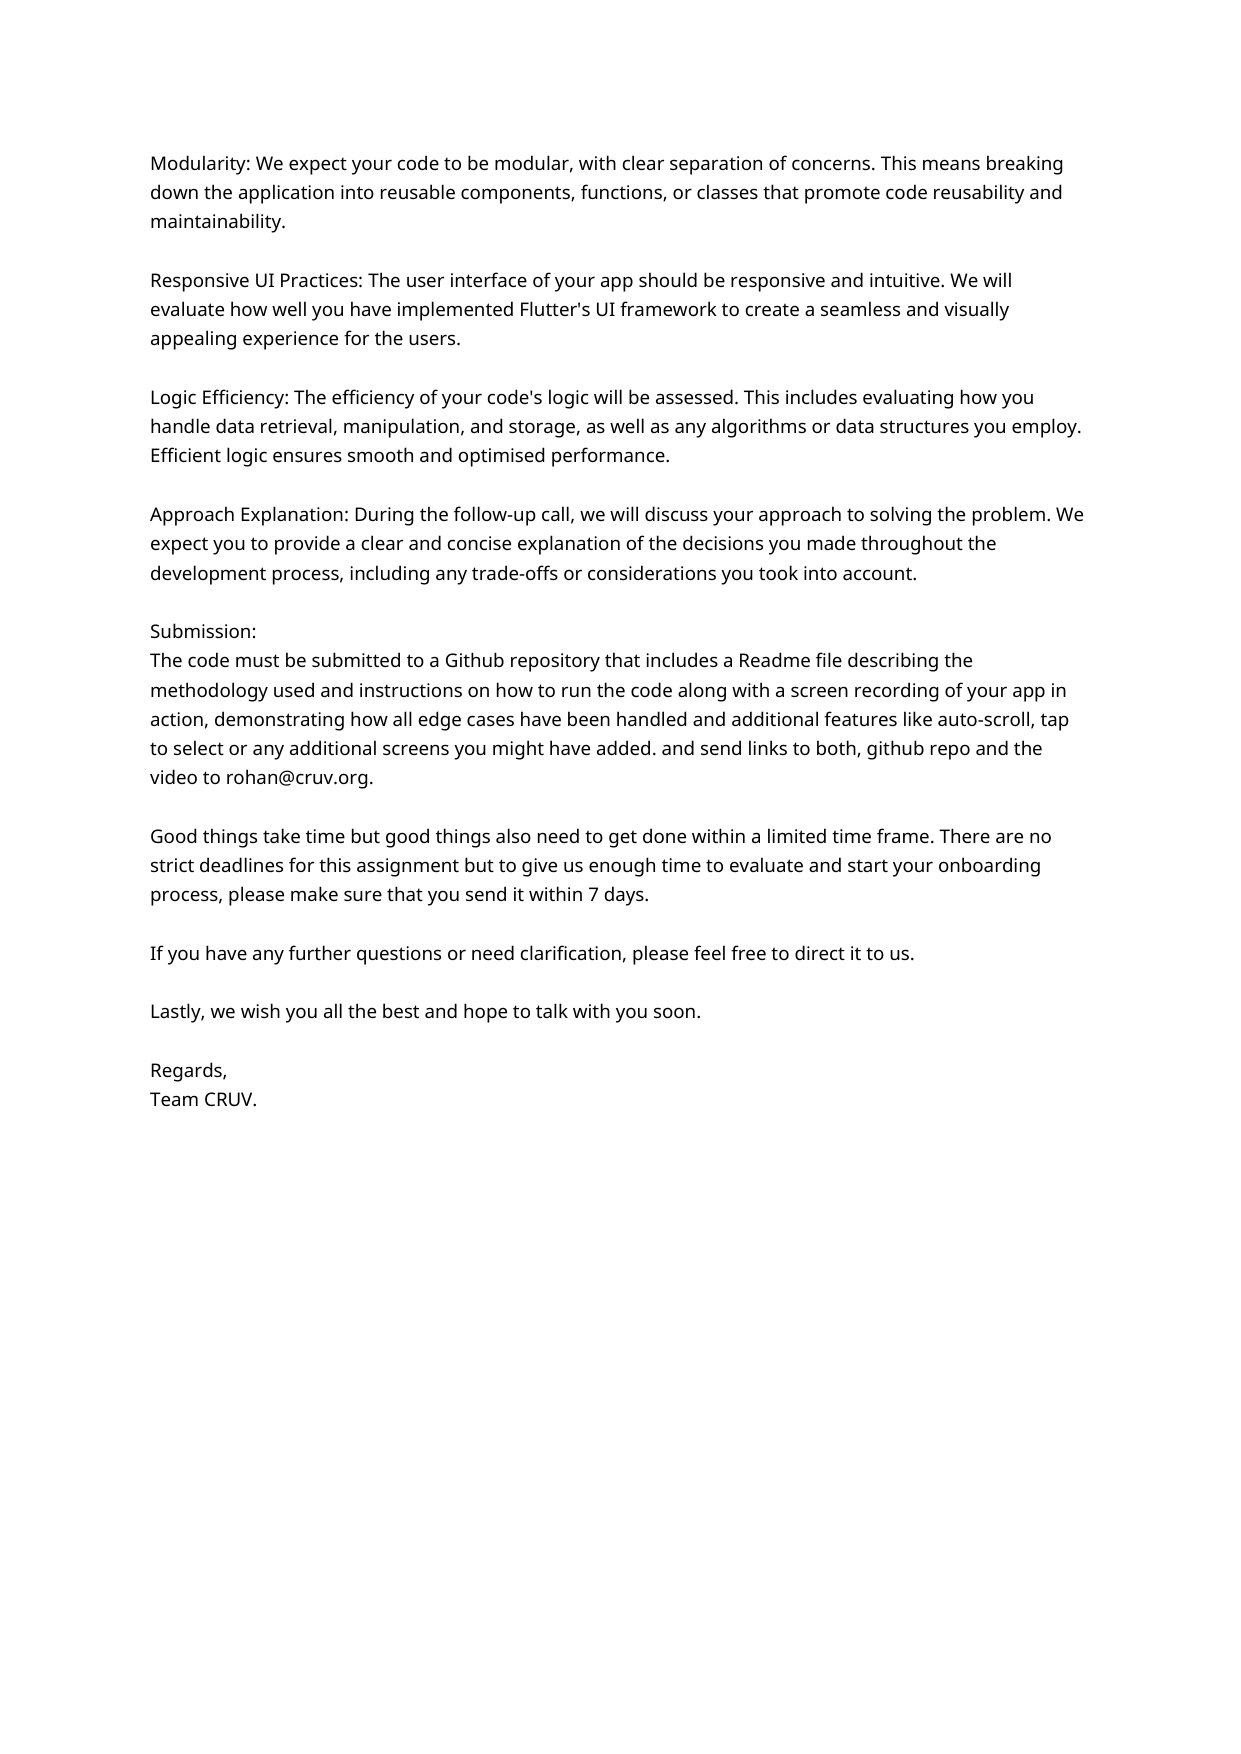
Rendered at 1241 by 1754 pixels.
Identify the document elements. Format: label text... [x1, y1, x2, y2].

text Responsive UI Practices: The user interface of your app should be responsive and intuitive. We will evaluate how well you have implemented Flutter's UI framework to create a seamless and visually appealing experience for the users. [150, 267, 1090, 351]
text Submission: [150, 618, 1090, 644]
text Logic Efficiency: The efficiency of your code's logic will be assessed. This includes evaluating how you handle data retrieval, manipulation, and storage, as well as any algorithms or data structures you employ. Efficient logic ensures smooth and optimised performance. [150, 384, 1090, 468]
text Good things take time but good things also need to get done within a limited time frame. There are no strict deadlines for this assignment but to give us enough time to evaluate and start your onboarding process, please make sure that you send it within 7 days. [150, 823, 1090, 907]
text Approach Explanation: During the follow-up call, we will discuss your approach to solving the problem. We expect you to provide a clear and concise explanation of the decisions you made throughout the development process, including any trade-offs or considerations you took into account. [150, 501, 1090, 585]
text Regards, [150, 1057, 1090, 1083]
text The code must be submitted to a Github repository that includes a Readme file describing the methodology used and instructions on how to run the code along with a screen recording of your app in action, demonstrating how all edge cases have been handled and additional features like auto-scroll, tap to select or any additional screens you might have added. and send links to both, github repo and the video to rohan@cruv.org. [150, 648, 1090, 790]
text Modularity: We expect your code to be modular, with clear separation of concerns. This means breaking down the application into reusable components, functions, or classes that promote code reusability and maintainability. [150, 150, 1090, 234]
text If you have any further questions or need clarification, please feel free to direct it to us. [150, 940, 1090, 966]
text Team CRUV. [150, 1087, 1090, 1112]
text Lastly, we wish you all the best and hope to talk with you soon. [150, 999, 1090, 1024]
